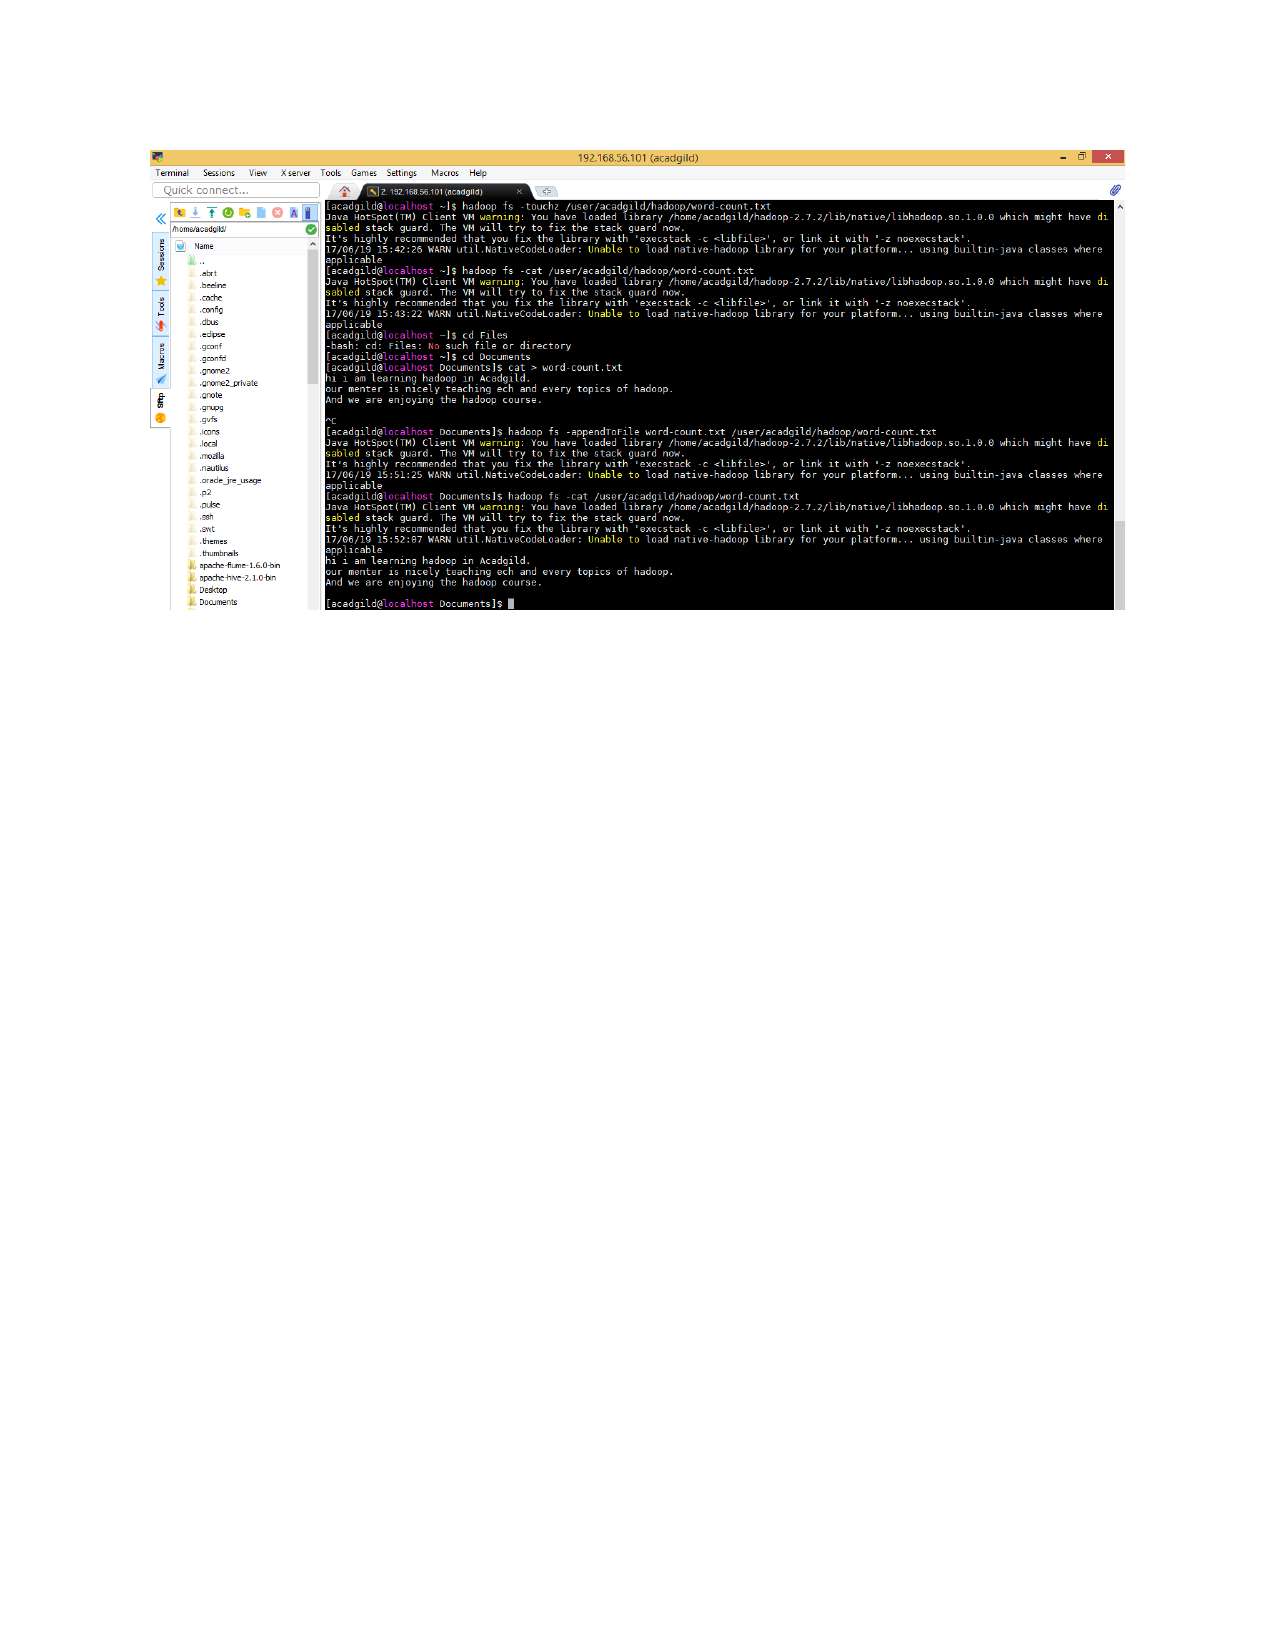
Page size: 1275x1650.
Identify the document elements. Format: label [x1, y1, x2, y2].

picture [150, 150, 1125, 610]
